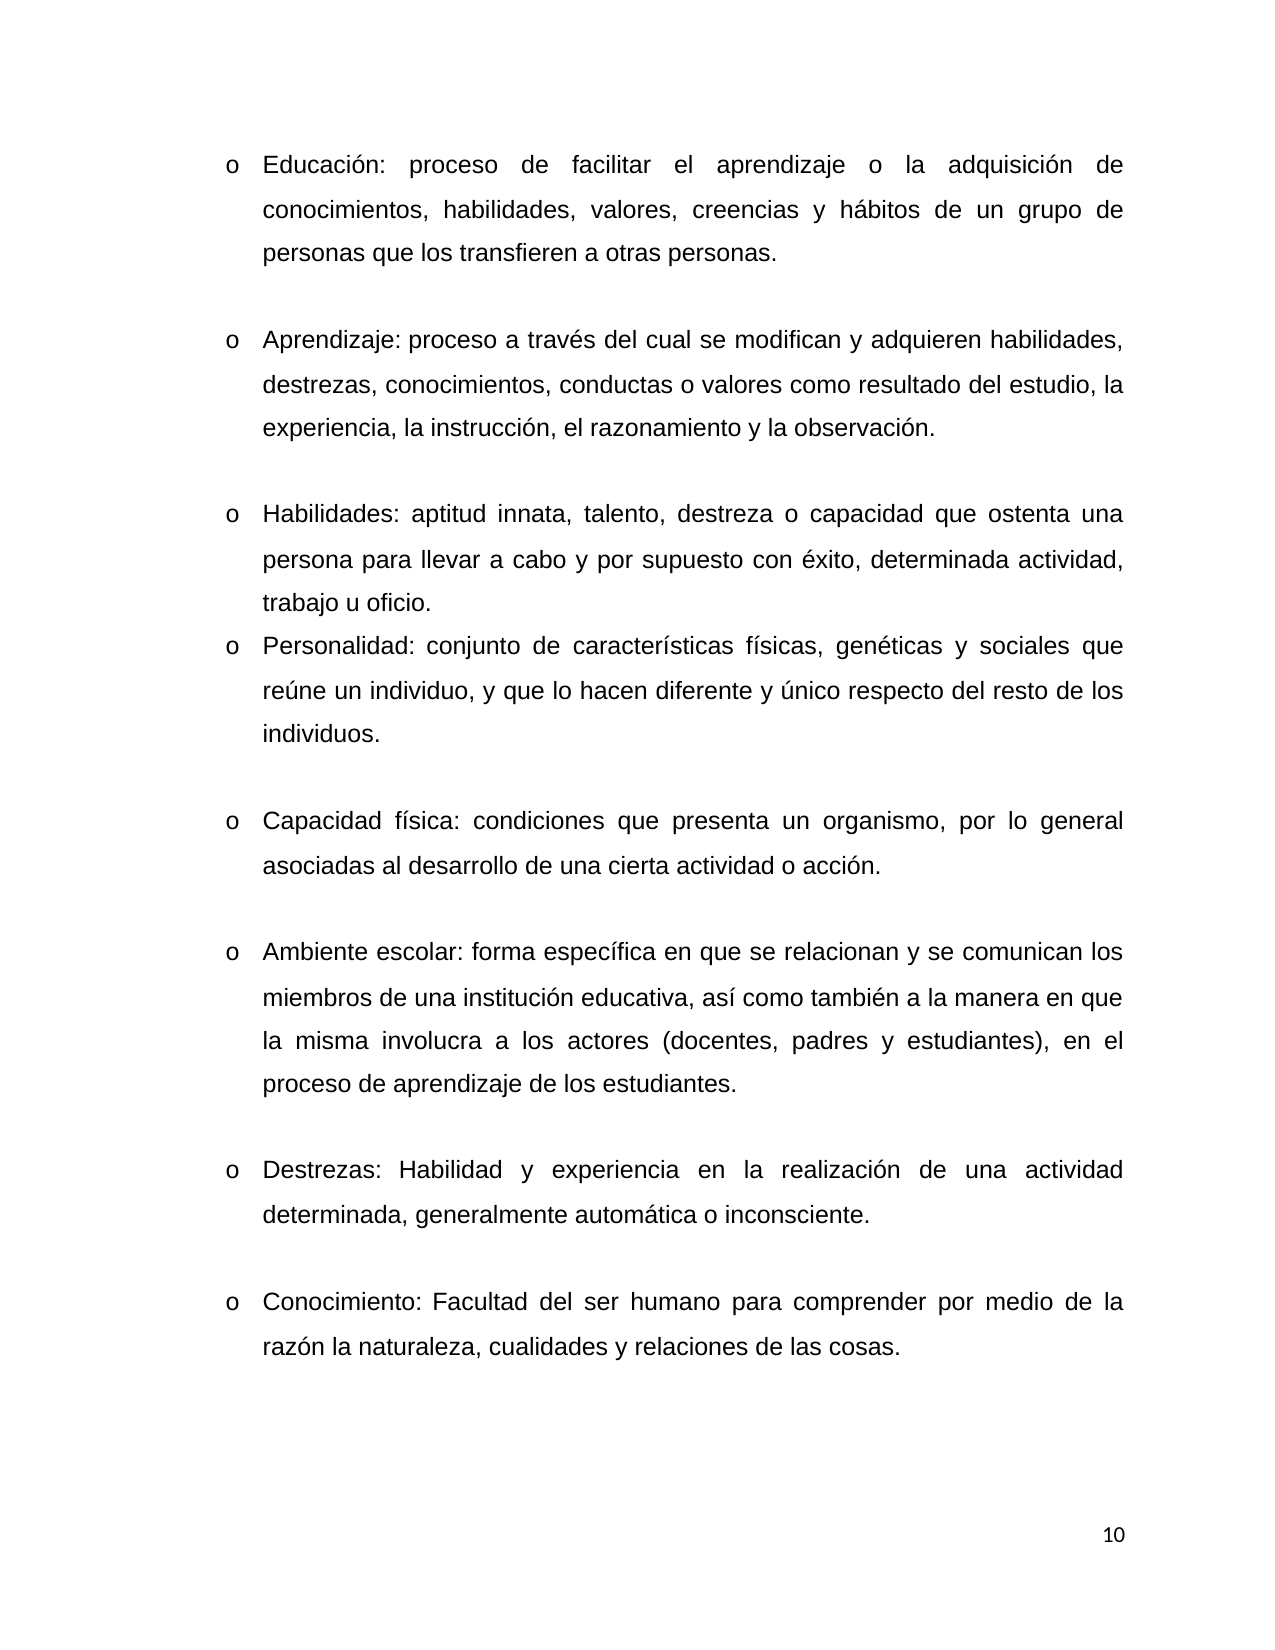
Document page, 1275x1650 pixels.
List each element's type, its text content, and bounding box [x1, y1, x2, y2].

list Destrezas: Habilidad y experiencia en la realización de una actividad determinada, generalmente automática o inconsciente. [225, 1155, 1125, 1229]
list Capacidad física: condiciones que presenta un organismo, por lo general asociadas al desarrollo de una cierta actividad o acción. [225, 806, 1125, 880]
list Ambiente escolar: forma específica en que se relacionan y se comunican los miembros de una institución educativa, así como también a la manera en que la misma involucra a los actores (docentes, padres y estudiantes), en el proceso de aprendizaje de los estudiantes. [225, 937, 1125, 1097]
list Aprendizaje: proceso a través del cual se modifican y adquieren habilidades, destrezas, conocimientos, conductas o valores como resultado del estudio, la experiencia, la instrucción, el razonamiento y la observación. [225, 325, 1125, 442]
list Personalidad: conjunto de características físicas, genéticas y sociales que reúne un individuo, y que lo hacen diferente y único respecto del resto de los individuos. [225, 631, 1125, 748]
list Educación: proceso de facilitar el aprendizaje o la adquisición de conocimientos, habilidades, valores, creencias y hábitos de un grupo de personas que los transfieren a otras personas. [225, 150, 1125, 267]
list Conocimiento: Facultad del ser humano para comprender por medio de la razón la naturaleza, cualidades y relaciones de las cosas. [225, 1287, 1125, 1361]
list Habilidades: aptitud innata, talento, destreza o capacidad que ostenta una persona para llevar a cabo y por supuesto con éxito, determinada actividad, trabajo u oficio. [225, 499, 1125, 617]
